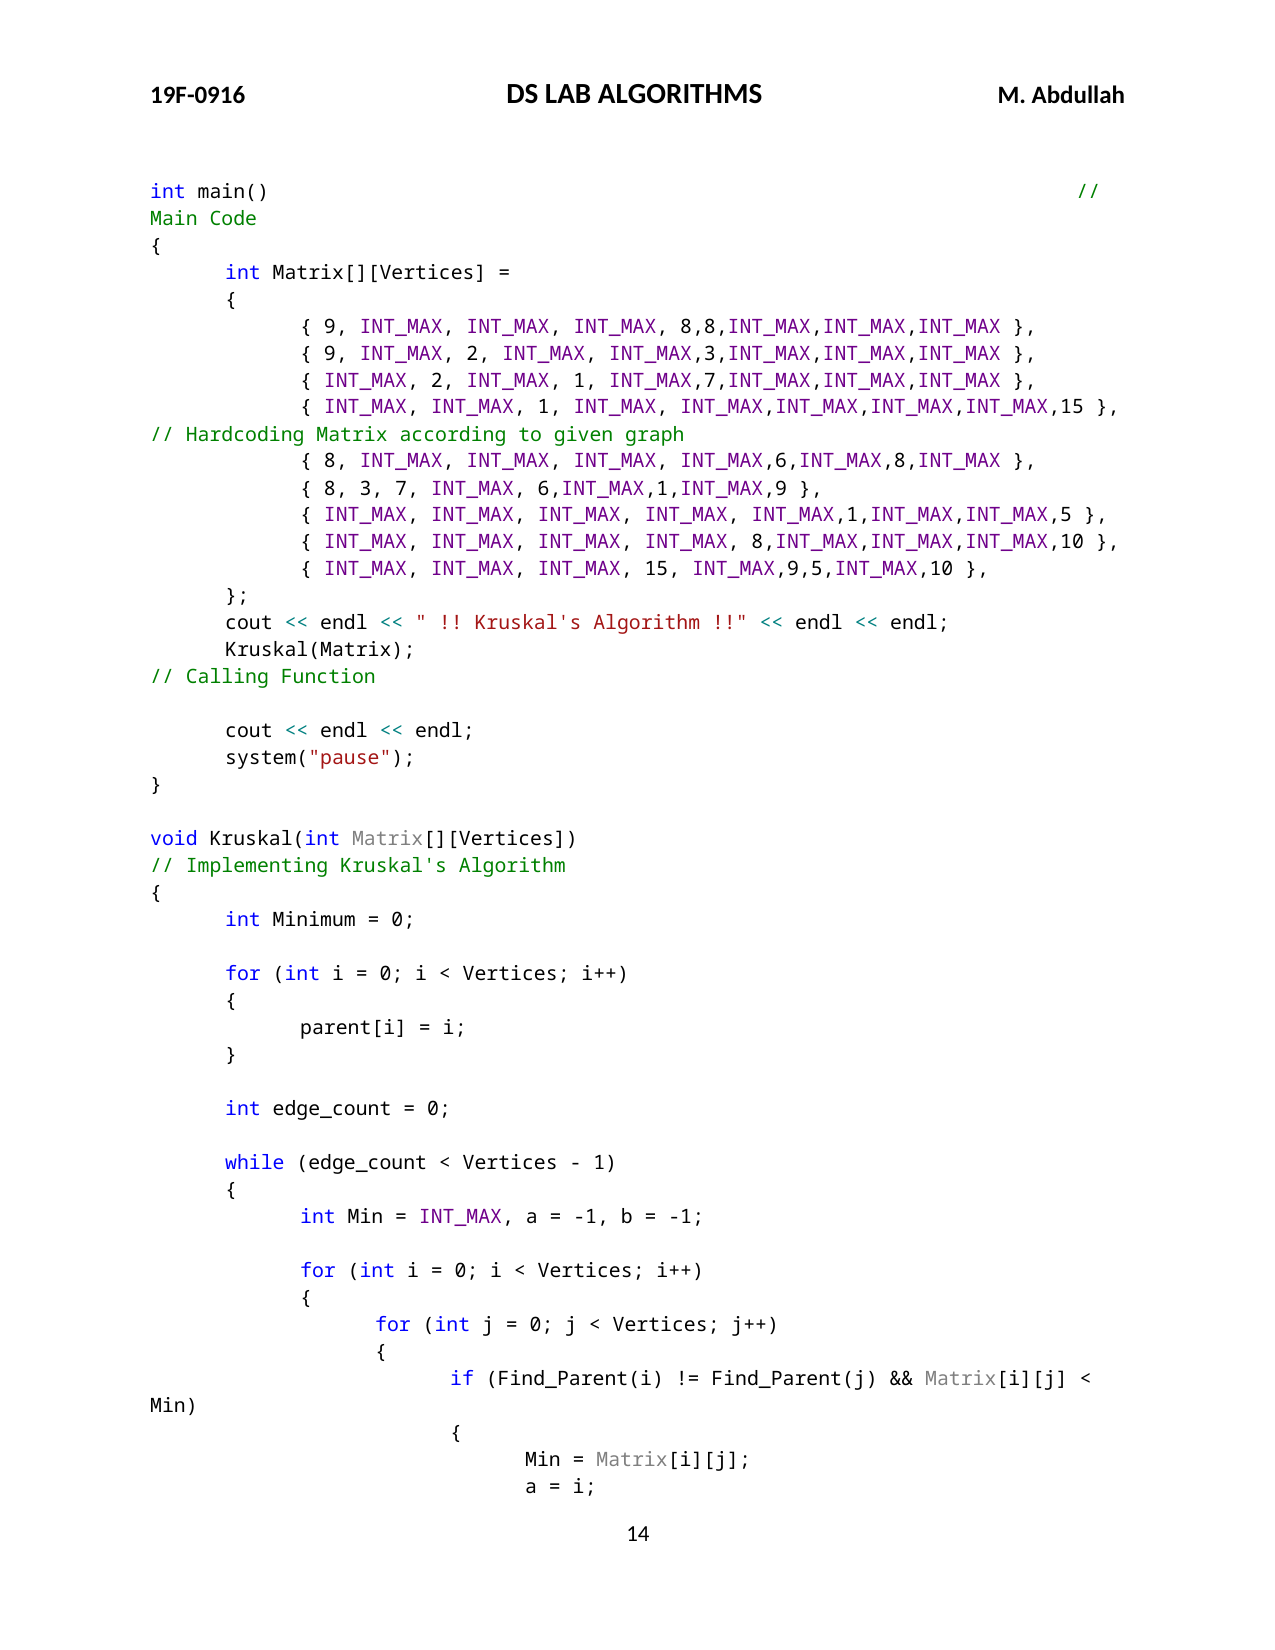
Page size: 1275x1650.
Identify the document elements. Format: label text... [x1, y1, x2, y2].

text { 9, INT_MAX, INT_MAX, INT_MAX, 8,8,INT_MAX,INT_MAX,INT_MAX }, [150, 312, 1125, 339]
text int edge_count = 0; [150, 1094, 1125, 1121]
text } [150, 1040, 1125, 1067]
text { INT_MAX, INT_MAX, INT_MAX, INT_MAX, 8,INT_MAX,INT_MAX,INT_MAX,10 }, [150, 528, 1125, 555]
text { [150, 1337, 1125, 1364]
text { [150, 878, 1125, 905]
text } [150, 771, 1125, 797]
text system("pause"); [150, 743, 1125, 771]
text { [150, 285, 1125, 312]
text { [150, 231, 1125, 258]
text for (int j = 0; j < Vertices; j++) [150, 1310, 1125, 1337]
text int main() // Main Code [150, 177, 1125, 231]
text { INT_MAX, INT_MAX, INT_MAX, 15, INT_MAX,9,5,INT_MAX,10 }, [150, 555, 1125, 582]
text { [150, 1418, 1125, 1445]
text int Min = INT_MAX, a = -1, b = -1; [150, 1202, 1125, 1229]
text Kruskal(Matrix); // Calling Function [150, 636, 1125, 689]
text { [150, 986, 1125, 1013]
text a = i; [150, 1472, 1125, 1499]
text parent[i] = i; [150, 1013, 1125, 1040]
text cout << endl << endl; [150, 717, 1125, 743]
text void Kruskal(int Matrix[][Vertices]) // Implementing Kruskal's Algorithm [150, 824, 1125, 878]
text while (edge_count < Vertices - 1) [150, 1148, 1125, 1175]
text int Minimum = 0; [150, 905, 1125, 932]
text int Matrix[][Vertices] = [150, 258, 1125, 285]
text { [150, 1283, 1125, 1310]
text if (Find_Parent(i) != Find_Parent(j) && Matrix[i][j] < Min) [150, 1364, 1125, 1418]
text cout << endl << " !! Kruskal's Algorithm !!" << endl << endl; [150, 609, 1125, 636]
text for (int i = 0; i < Vertices; i++) [150, 1256, 1125, 1283]
text { 9, INT_MAX, 2, INT_MAX, INT_MAX,3,INT_MAX,INT_MAX,INT_MAX }, [150, 339, 1125, 366]
text { INT_MAX, 2, INT_MAX, 1, INT_MAX,7,INT_MAX,INT_MAX,INT_MAX }, [150, 366, 1125, 393]
text Min = Matrix[i][j]; [150, 1445, 1125, 1472]
text { [150, 1175, 1125, 1202]
text }; [150, 582, 1125, 609]
text for (int i = 0; i < Vertices; i++) [150, 959, 1125, 986]
text { INT_MAX, INT_MAX, INT_MAX, INT_MAX, INT_MAX,1,INT_MAX,INT_MAX,5 }, [150, 501, 1125, 528]
text { INT_MAX, INT_MAX, 1, INT_MAX, INT_MAX,INT_MAX,INT_MAX,INT_MAX,15 }, // Hardcoding Matrix according to given graph [150, 393, 1125, 447]
text { 8, INT_MAX, INT_MAX, INT_MAX, INT_MAX,6,INT_MAX,8,INT_MAX }, [150, 447, 1125, 474]
text { 8, 3, 7, INT_MAX, 6,INT_MAX,1,INT_MAX,9 }, [150, 474, 1125, 501]
